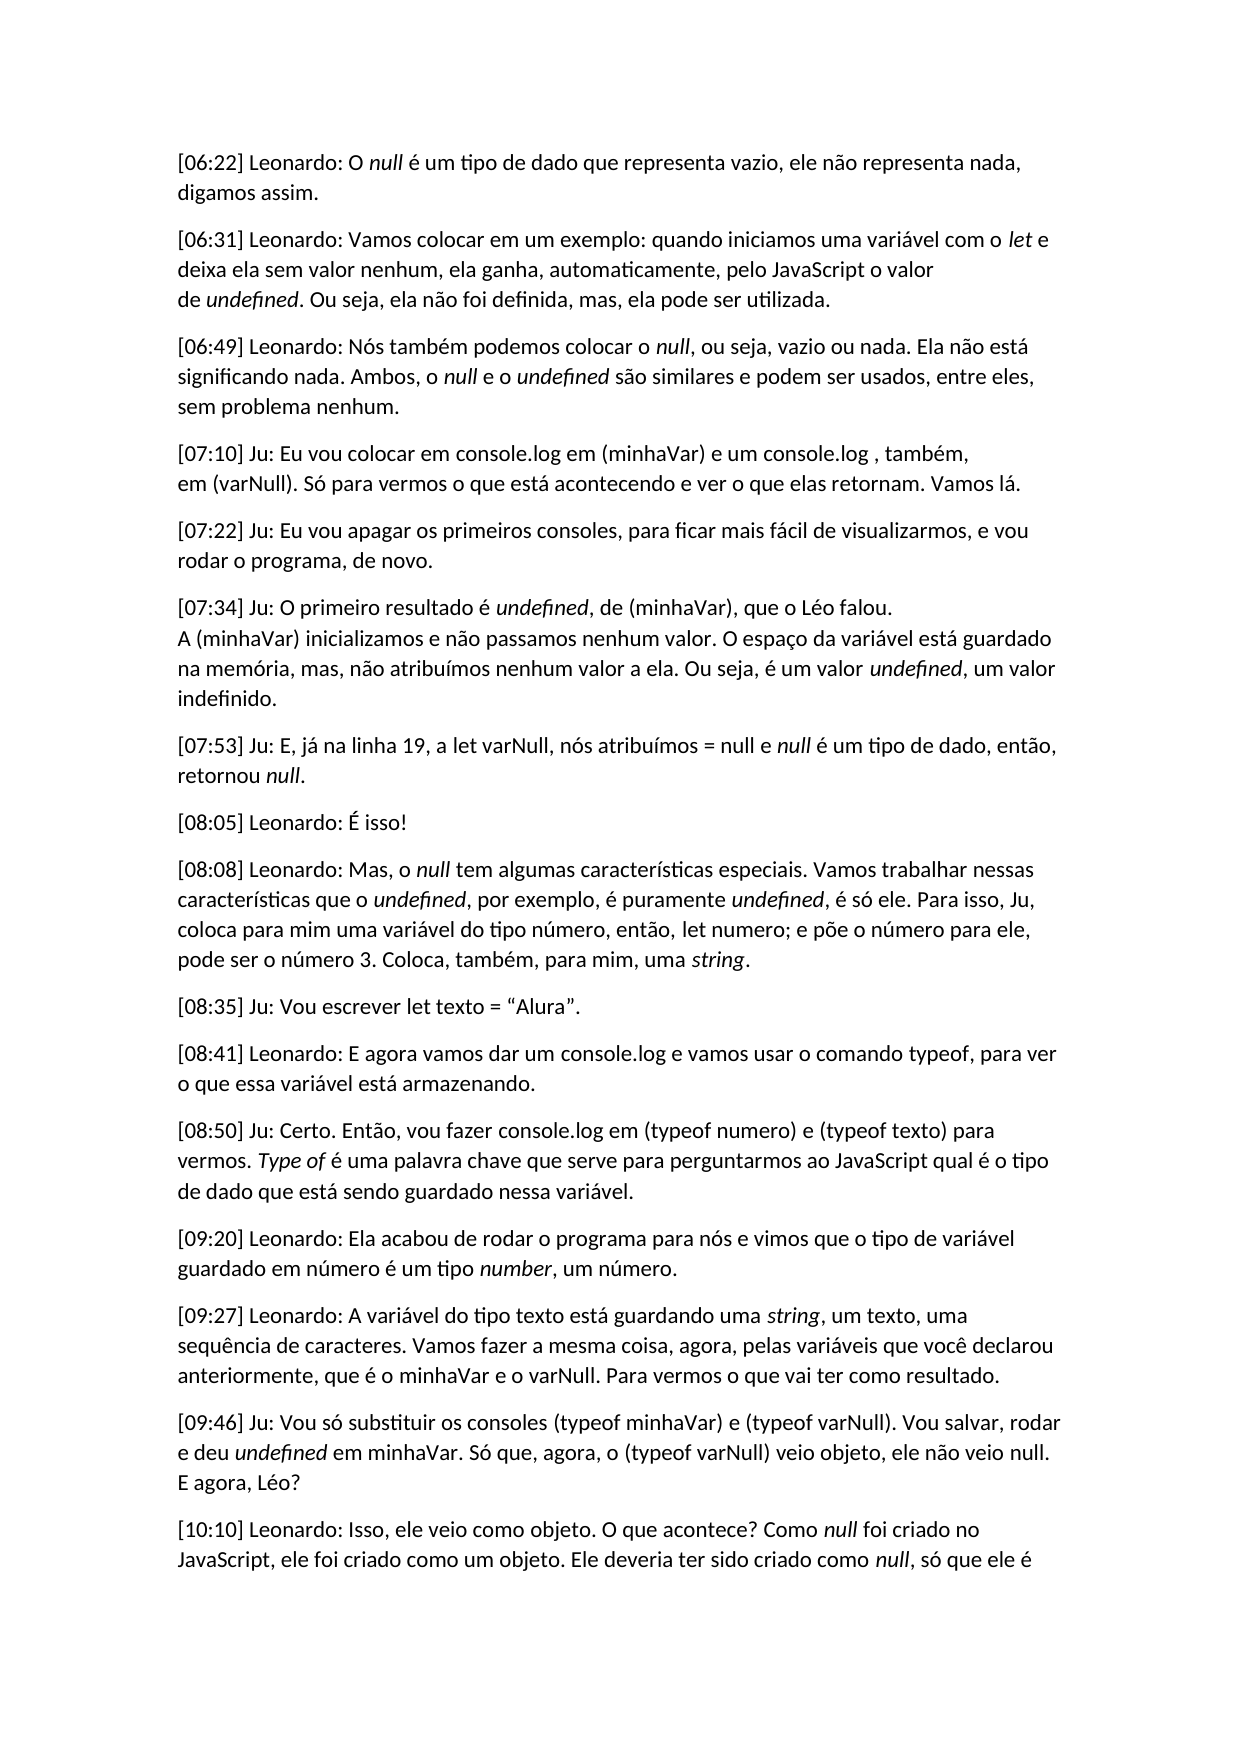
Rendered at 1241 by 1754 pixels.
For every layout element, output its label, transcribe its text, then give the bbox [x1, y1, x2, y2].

text [08:41] Leonardo: E agora vamos dar um console.log e vamos usar o comando typeof, para ver o que essa variável está armazenando. [177, 1039, 1063, 1097]
text [08:08] Leonardo: Mas, o null tem algumas características especiais. Vamos trabalhar nessas características que o undefined, por exemplo, é puramente undefined, é só ele. Para isso, Ju, coloca para mim uma variável do tipo número, então, let numero; e põe o número para ele, pode ser o número 3. Coloca, também, para mim, uma string. [177, 855, 1063, 973]
text [07:34] Ju: O primeiro resultado é undefined, de (minhaVar), que o Léo falou. A (minhaVar) inicializamos e não passamos nenhum valor. O espaço da variável está guardado na memória, mas, não atribuímos nenhum valor a ela. Ou seja, é um valor undefined, um valor indefinido. [177, 593, 1063, 712]
text [06:31] Leonardo: Vamos colocar em um exemplo: quando iniciamos uma variável com o let e deixa ela sem valor nenhum, ela ganha, automaticamente, pelo JavaScript o valor de undefined. Ou seja, ela não foi definida, mas, ela pode ser utilizada. [177, 225, 1063, 313]
text [09:20] Leonardo: Ela acabou de rodar o programa para nós e vimos que o tipo de variável guardado em número é um tipo number, um número. [177, 1224, 1063, 1282]
text [07:10] Ju: Eu vou colocar em console.log em (minhaVar) e um console.log , também, em (varNull). Só para vermos o que está acontecendo e ver o que elas retornam. Vamos lá. [177, 439, 1063, 497]
text [07:22] Ju: Eu vou apagar os primeiros consoles, para ficar mais fácil de visualizarmos, e vou rodar o programa, de novo. [177, 516, 1063, 574]
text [177, 1515, 1063, 1573]
text [06:22] Leonardo: O null é um tipo de dado que representa vazio, ele não representa nada, digamos assim. [177, 148, 1063, 206]
text [07:53] Ju: E, já na linha 19, a let varNull, nós atribuímos = null e null é um tipo de dado, então, retornou null. [177, 731, 1063, 789]
text [08:05] Leonardo: É isso! [177, 808, 1063, 836]
text [09:27] Leonardo: A variável do tipo texto está guardando uma string, um texto, uma sequência de caracteres. Vamos fazer a mesma coisa, agora, pelas variáveis que você declarou anteriormente, que é o minhaVar e o varNull. Para vermos o que vai ter como resultado. [177, 1301, 1063, 1389]
text [06:49] Leonardo: Nós também podemos colocar o null, ou seja, vazio ou nada. Ela não está significando nada. Ambos, o null e o undefined são similares e podem ser usados, entre eles, sem problema nenhum. [177, 332, 1063, 420]
text [09:46] Ju: Vou só substituir os consoles (typeof minhaVar) e (typeof varNull). Vou salvar, rodar e deu undefined em minhaVar. Só que, agora, o (typeof varNull) veio objeto, ele não veio null. E agora, Léo? [177, 1408, 1063, 1496]
text [08:35] Ju: Vou escrever let texto = “Alura”. [177, 992, 1063, 1020]
text [08:50] Ju: Certo. Então, vou fazer console.log em (typeof numero) e (typeof texto) para vermos. Type of é uma palavra chave que serve para perguntarmos ao JavaScript qual é o tipo de dado que está sendo guardado nessa variável. [177, 1116, 1063, 1205]
